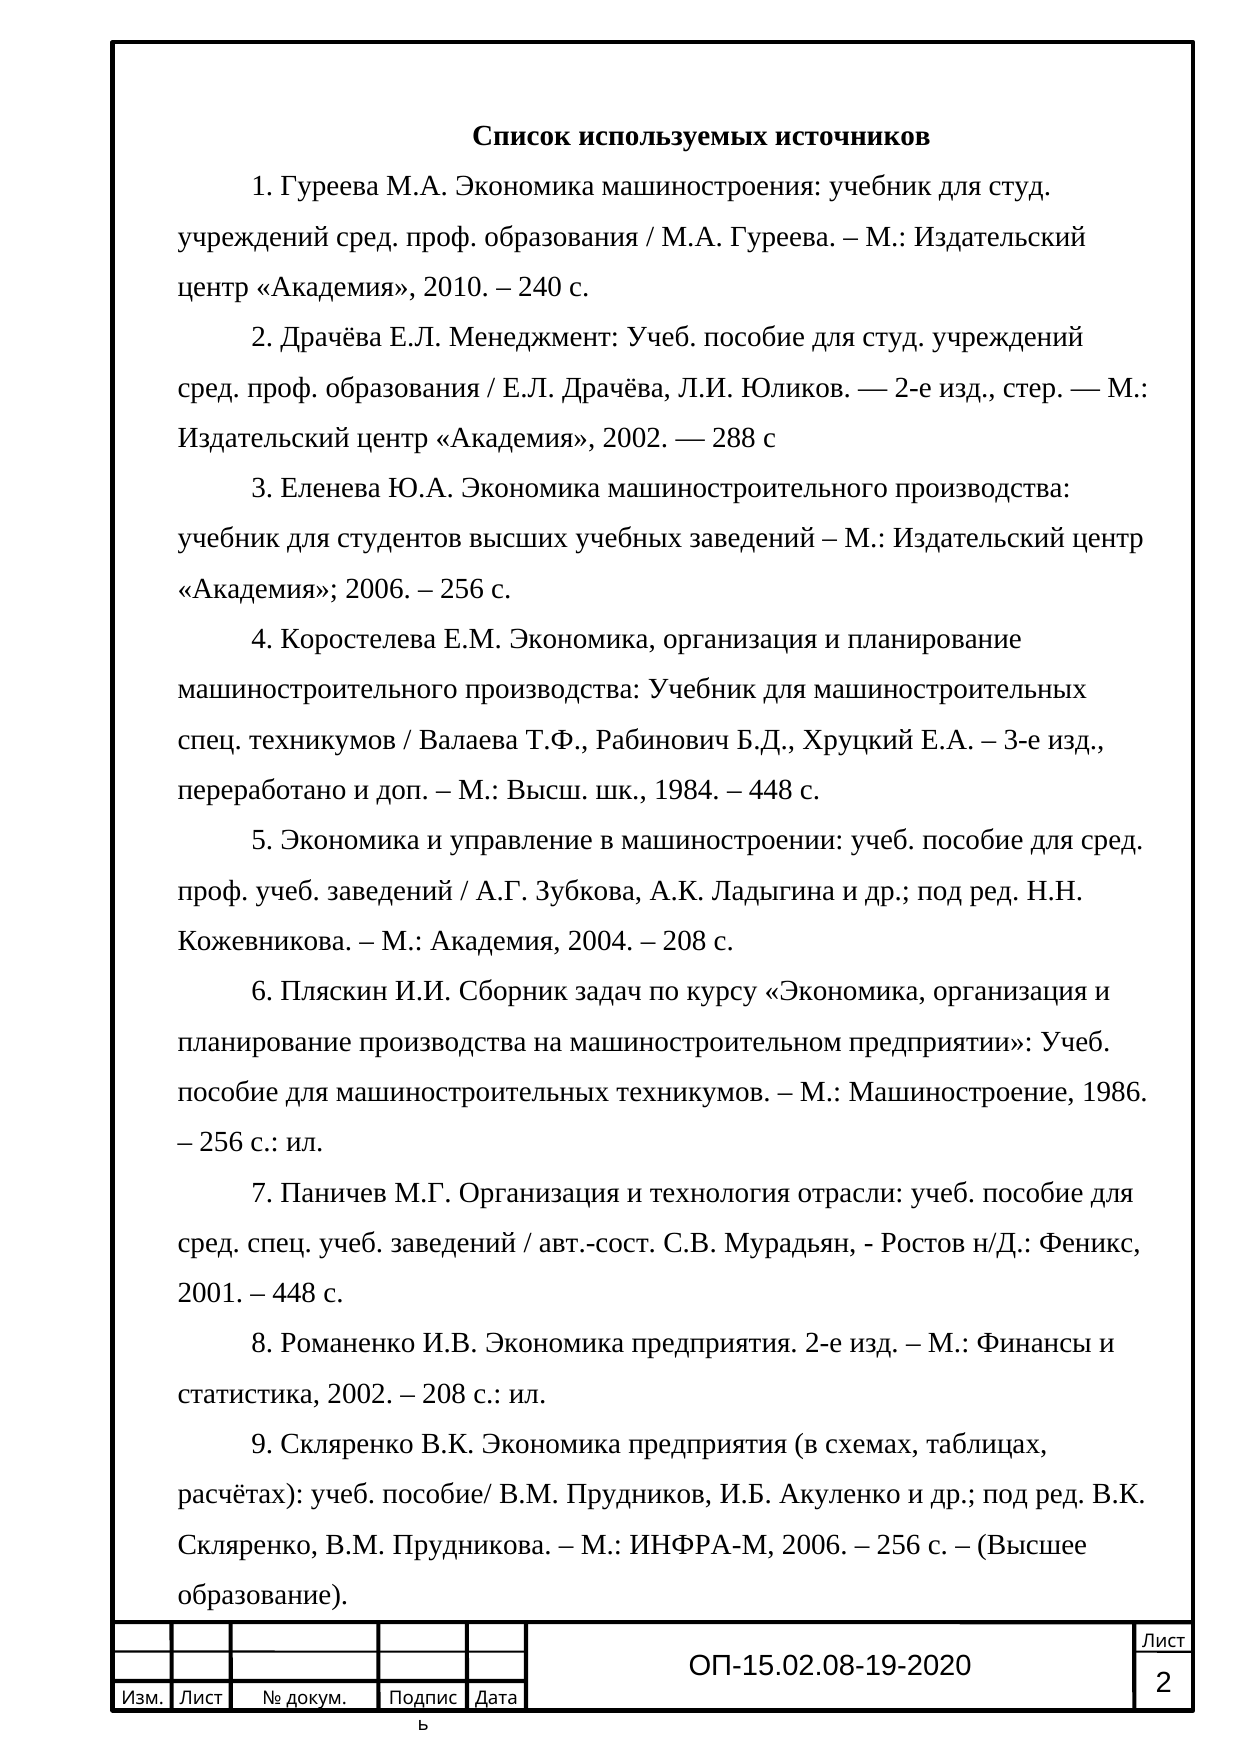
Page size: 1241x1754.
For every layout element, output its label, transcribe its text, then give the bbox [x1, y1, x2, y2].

text 8. Романенко И.В. Экономика предприятия. 2-е изд. – М.: Финансы и статистика, 2002. – 208 с.: ил. [177, 1326, 1152, 1409]
text 7. Паничев М.Г. Организация и технология отрасли: учеб. пособие для сред. спец. учеб. заведений / авт.-сост. С.В. Мурадьян, - Ростов н/Д.: Феникс, 2001. – 448 с. [177, 1175, 1152, 1309]
text 3. Еленева Ю.А. Экономика машиностроительного производства: учебник для студентов высших учебных заведений – М.: Издательский центр «Академия»; 2006. – 256 с. [177, 470, 1152, 604]
text 6. Пляскин И.И. Сборник задач по курсу «Экономика, организация и планирование производства на машиностроительном предприятии»: Учеб. пособие для машиностроительных техникумов. – М.: Машиностроение, 1986. – 256 с.: ил. [177, 973, 1152, 1158]
text Список используемых источников [177, 118, 1152, 152]
text 4. Коростелева Е.М. Экономика, организация и планирование машиностроительного производства: Учебник для машиностроительных спец. техникумов / Валаева Т.Ф., Рабинович Б.Д., Хруцкий Е.А. – 3-е изд., переработано и доп. – М.: Высш. шк., 1984. – 448 с. [177, 621, 1152, 806]
text 1. Гуреева М.А. Экономика машиностроения: учебник для студ. учреждений сред. проф. образования / М.А. Гуреева. – М.: Издательский центр «Академия», 2010. – 240 с. [177, 168, 1152, 303]
text 2. Драчёва Е.Л. Менеджмент: Учеб. пособие для студ. учреждений сред. проф. образования / Е.Л. Драчёва, Л.И. Юликов. — 2-е изд., стер. — М.: Издательский центр «Академия», 2002. — 288 с [177, 319, 1152, 453]
text 9. Скляренко В.К. Экономика предприятия (в схемах, таблицах, расчётах): учеб. пособие/ В.М. Прудников, И.Б. Акуленко и др.; под ред. В.К. Скляренко, В.М. Прудникова. – М.: ИНФРА-М, 2006. – 256 с. – (Высшее образование). [177, 1426, 1152, 1611]
text 5. Экономика и управление в машиностроении: учеб. пособие для сред. проф. учеб. заведений / А.Г. Зубкова, А.К. Ладыгина и др.; под ред. Н.Н. Кожевникова. – М.: Академия, 2004. – 208 с. [177, 822, 1152, 957]
